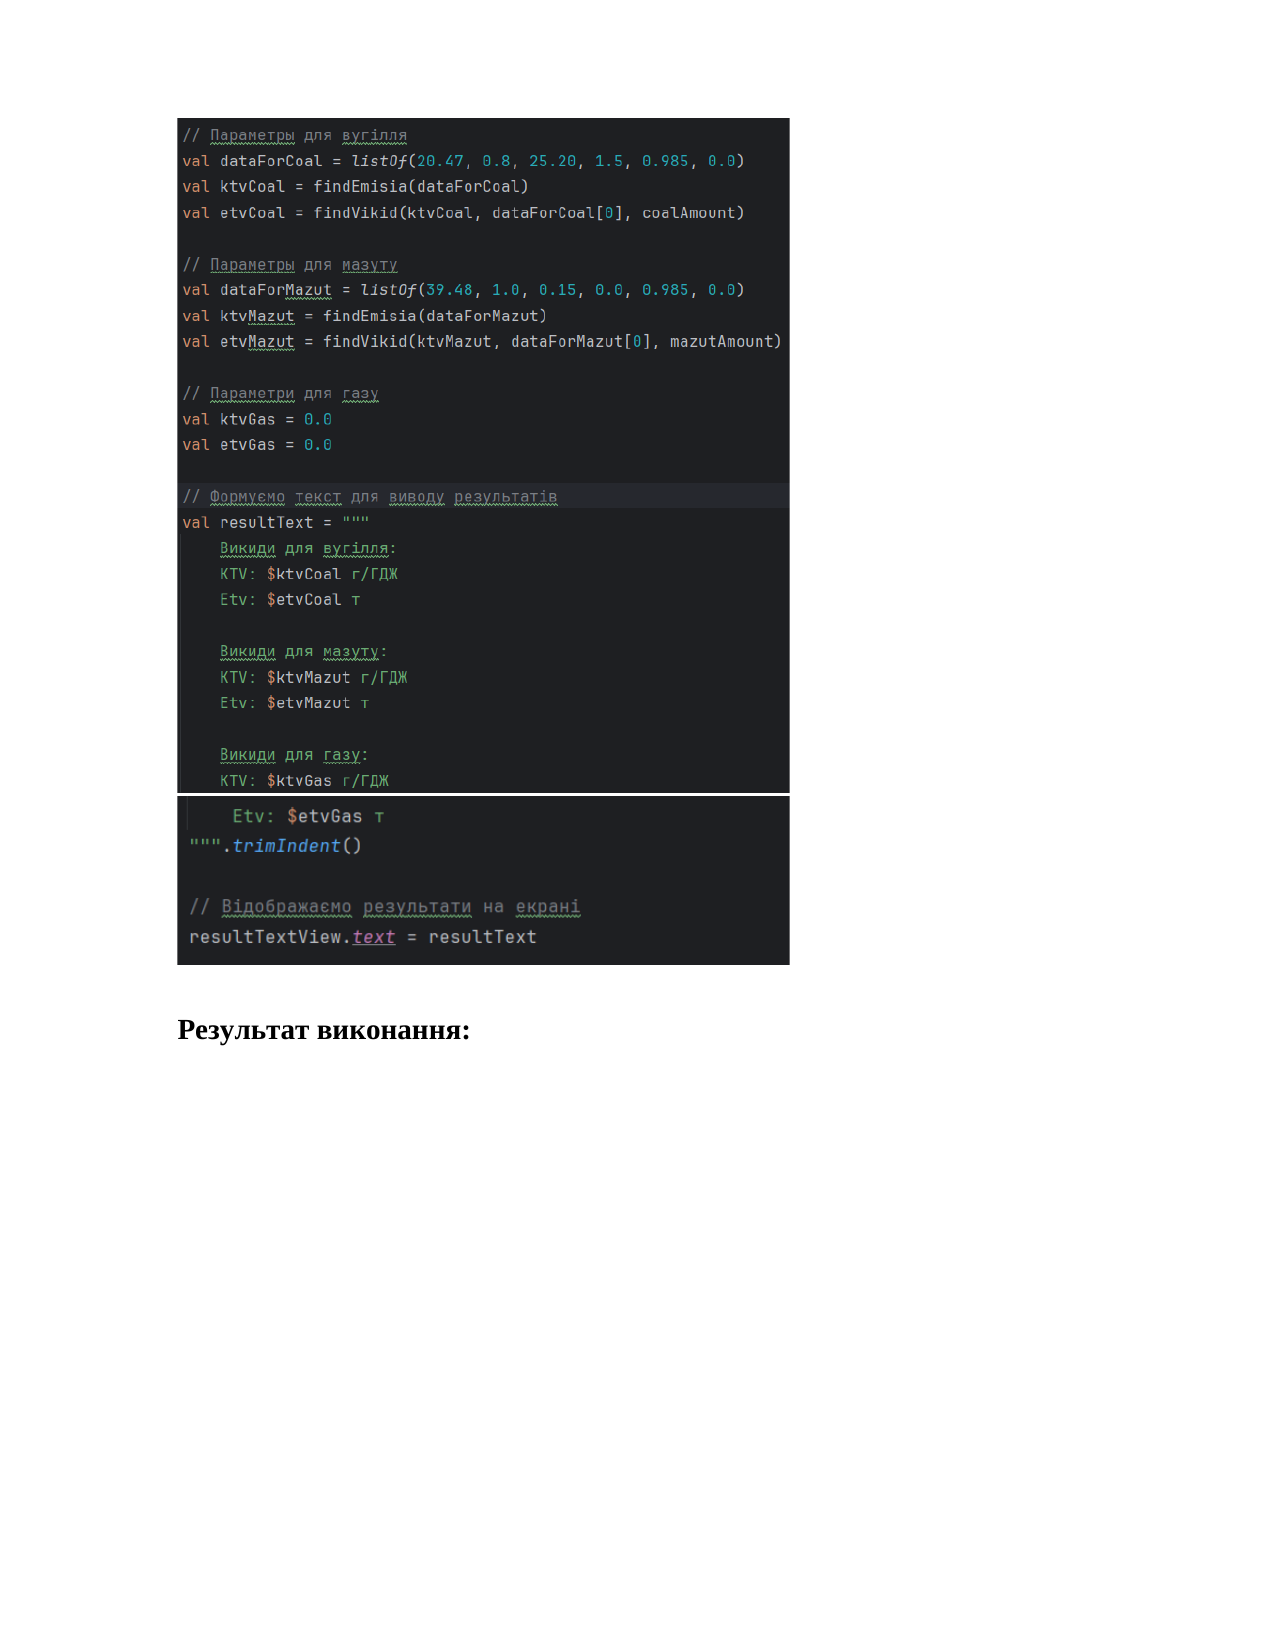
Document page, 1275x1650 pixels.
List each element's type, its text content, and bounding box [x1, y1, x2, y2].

text Результат виконання: [177, 1012, 1186, 1046]
picture [177, 796, 790, 965]
picture [177, 118, 790, 793]
